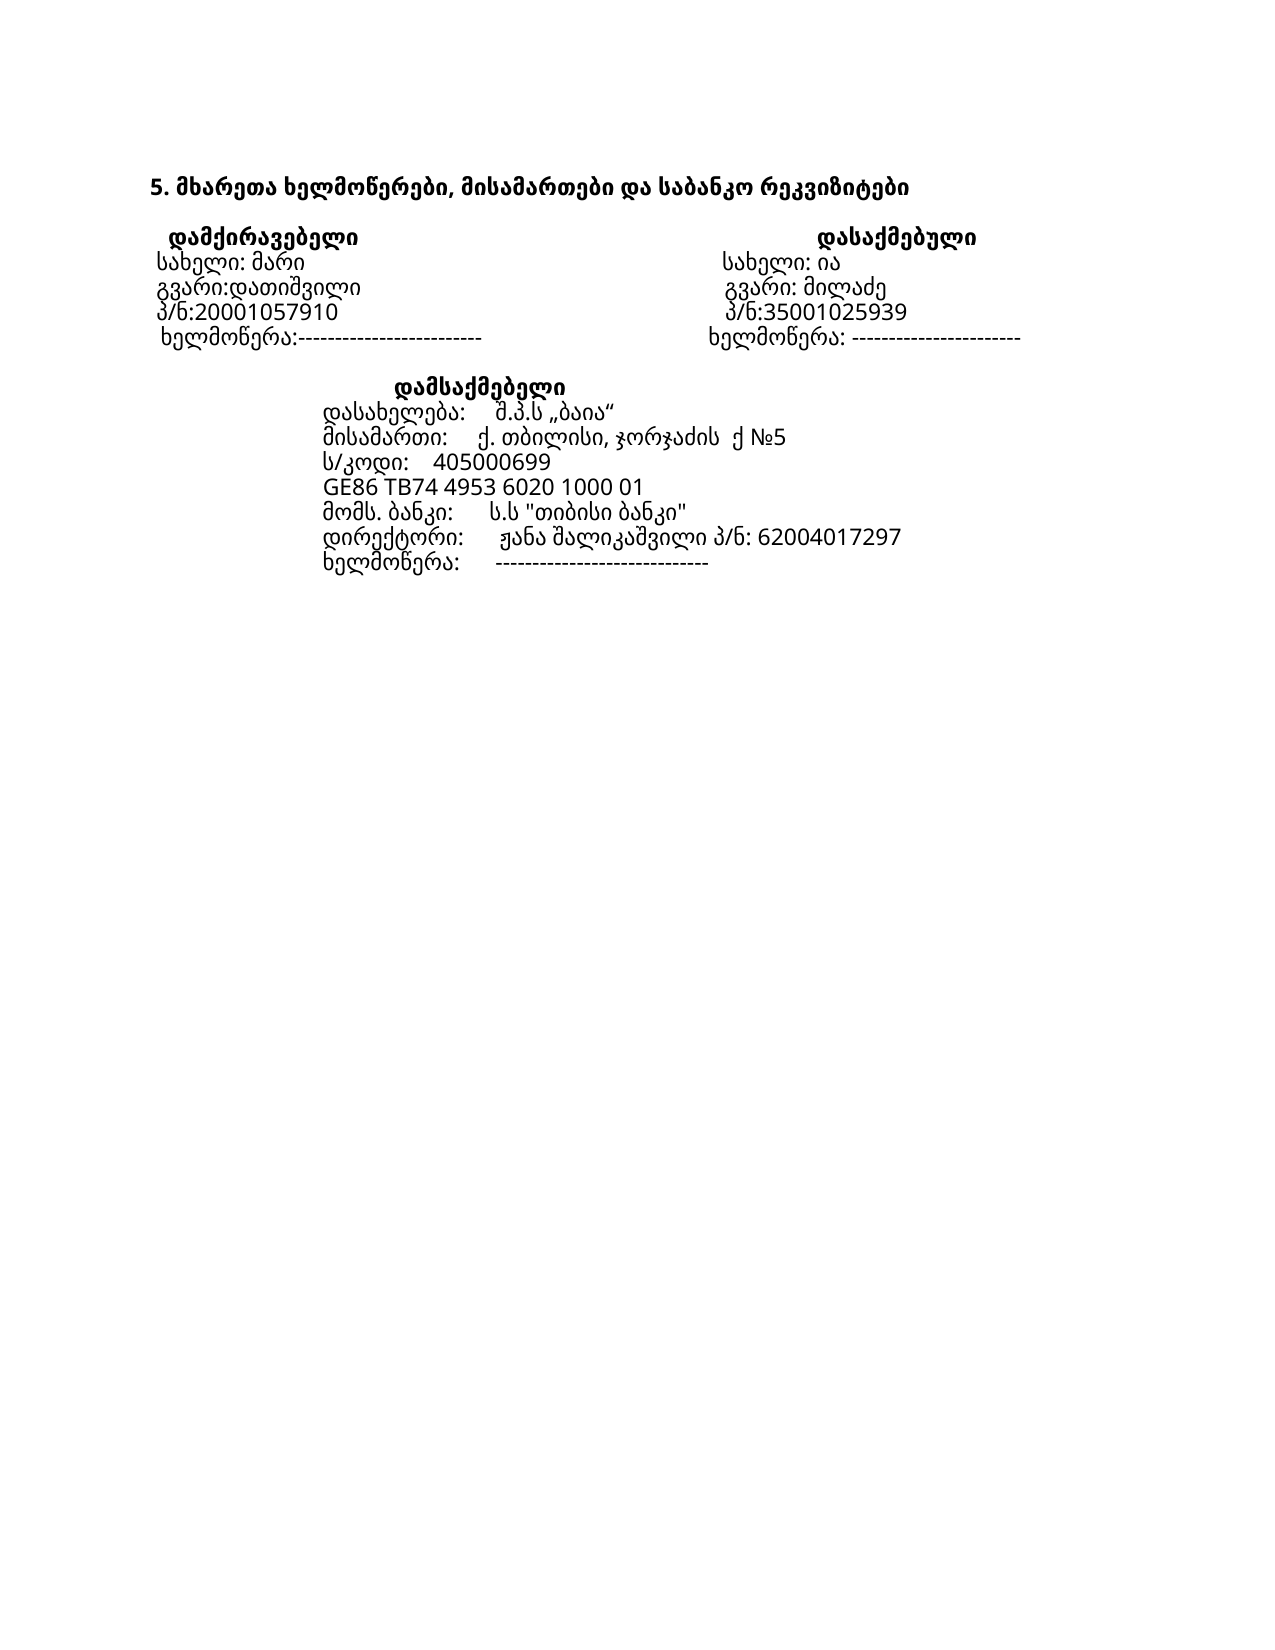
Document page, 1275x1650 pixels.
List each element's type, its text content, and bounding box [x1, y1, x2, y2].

text ხელმოწერა: ----------------------------- [150, 550, 1125, 575]
text დამსაქმებელი [150, 375, 1125, 400]
text ხელმოწერა:------------------------- ხელმოწერა: ----------------------- [87, 325, 1125, 350]
text სახელი: მარი სახელი: ია [150, 250, 1125, 275]
text 5. მხარეთა ხელმოწერები, მისამართები და საბანკო რეკვიზიტები [150, 175, 1125, 200]
text დამქირავებელი დასაქმებული [150, 225, 1125, 250]
text ს/კოდი: 405000699 [150, 450, 1125, 475]
text GE86 TB74 4953 6020 1000 01 [150, 475, 1125, 500]
text დასახელება: შ.პ.ს „ბაია“ [150, 400, 1125, 425]
text დირექტორი: ჟანა შალიკაშვილი პ/ნ: 62004017297 [150, 525, 1125, 550]
text მისამართი: ქ. თბილისი, ჯორჯაძის ქ №5 [150, 425, 1125, 450]
text გვარი:დათიშვილი გვარი: მილაძე [150, 275, 1125, 300]
text მომს. ბანკი: ს.ს "თიბისი ბანკი" [150, 500, 1125, 525]
text პ/ნ:20001057910 პ/ნ:35001025939 [150, 300, 1125, 325]
